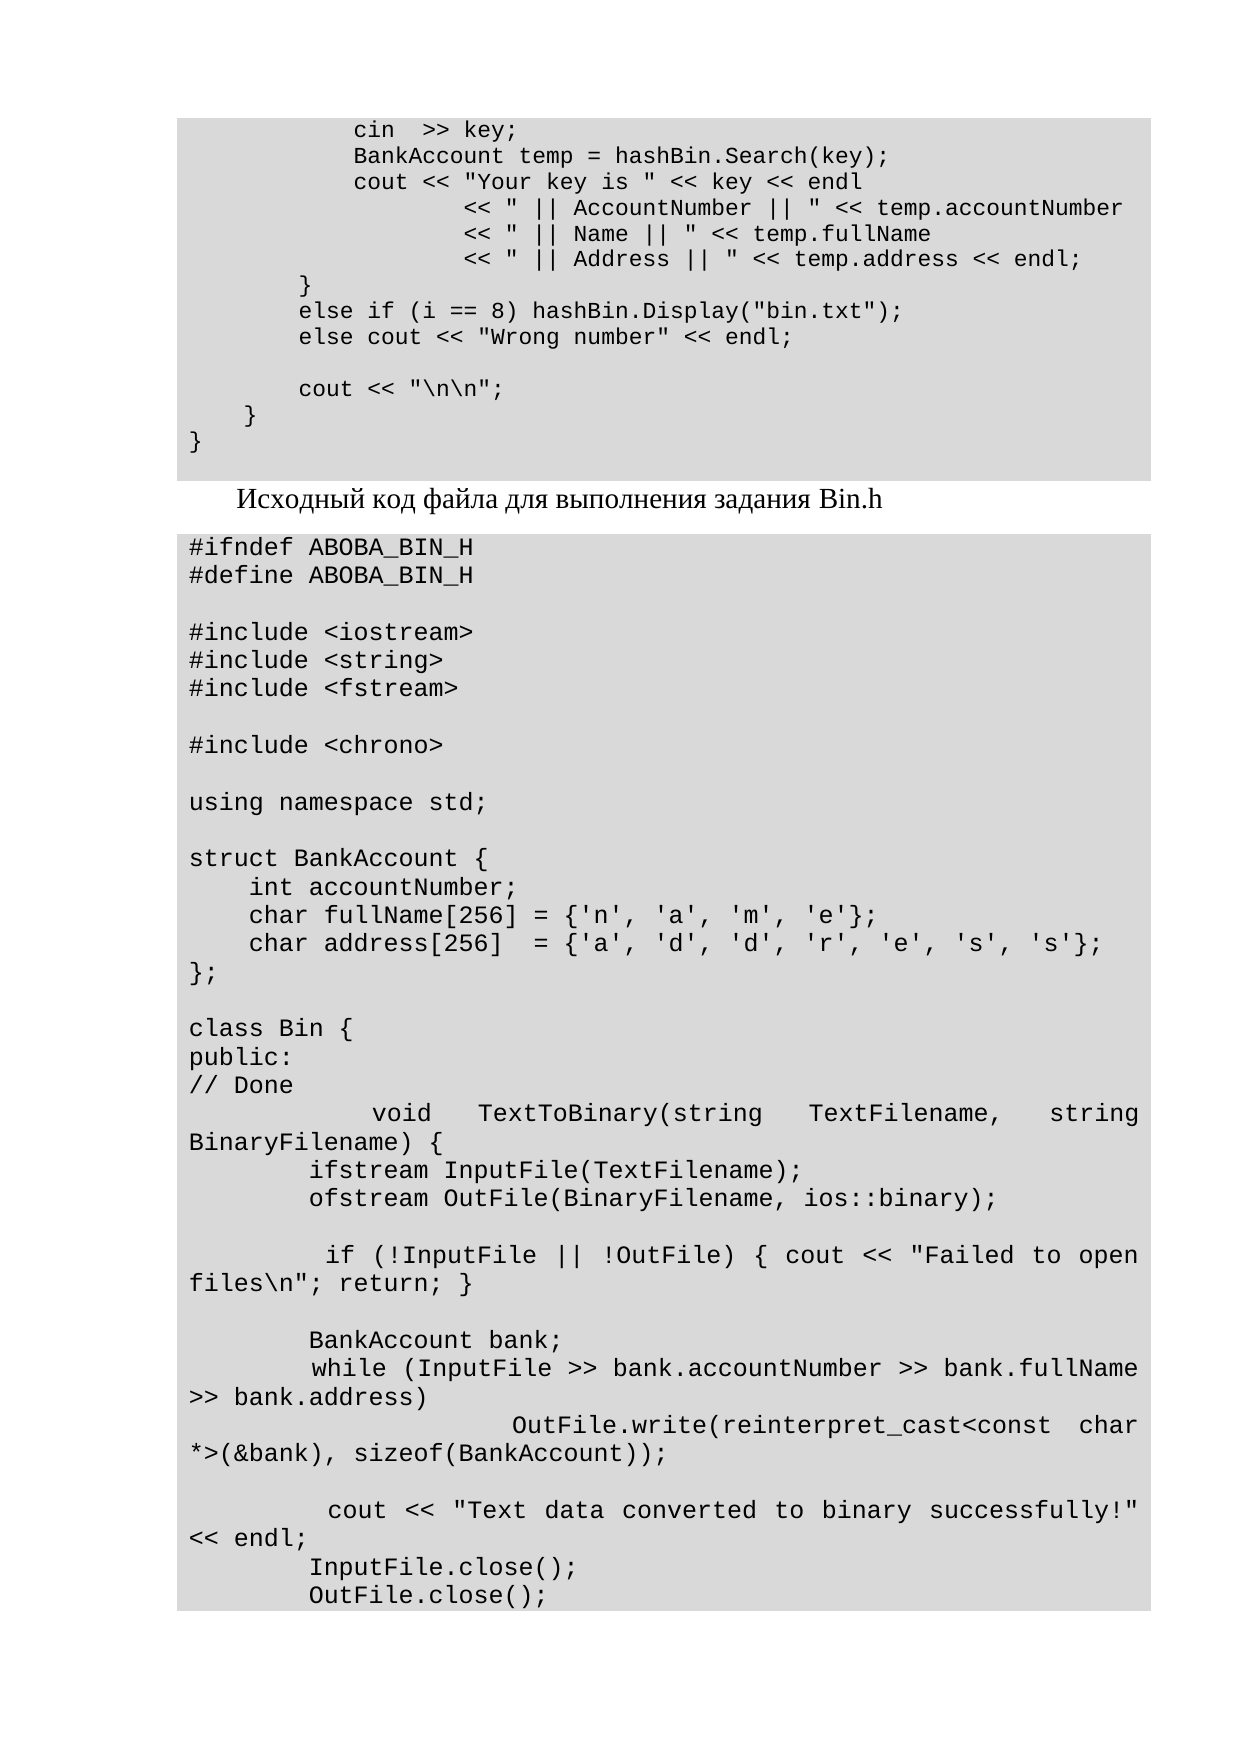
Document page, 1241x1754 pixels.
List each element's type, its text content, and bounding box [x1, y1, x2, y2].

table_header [177, 534, 1151, 1611]
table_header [177, 118, 1151, 481]
text Исходный код файла для выполнения задания Bin.h [236, 481, 1152, 515]
